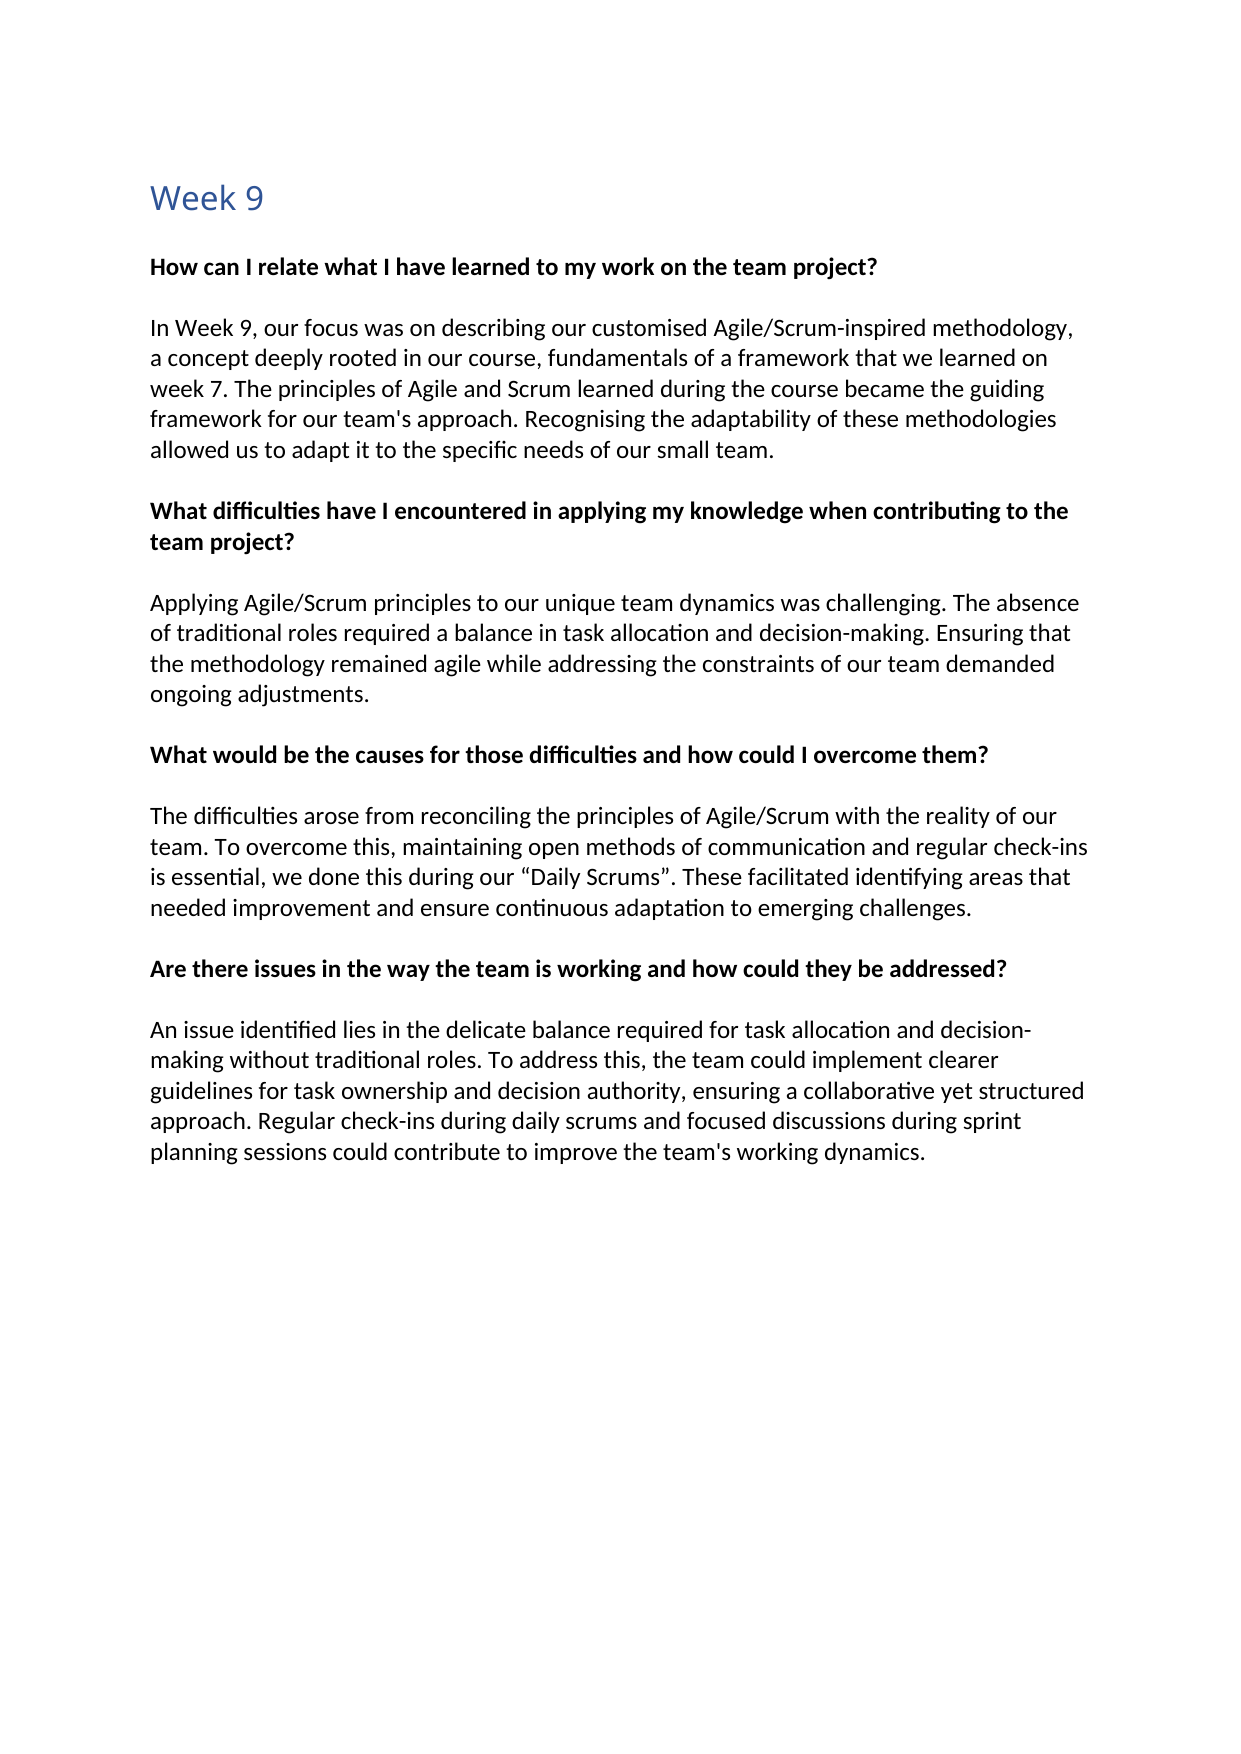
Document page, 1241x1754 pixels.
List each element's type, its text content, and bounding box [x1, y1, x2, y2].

subtitle Week 9 [150, 175, 1090, 220]
text An issue identified lies in the delicate balance required for task allocation and decision-making without traditional roles. To address this, the team could implement clearer guidelines for task ownership and decision authority, ensuring a collaborative yet structured approach. Regular check-ins during daily scrums and focused discussions during sprint planning sessions could contribute to improve the team's working dynamics. [150, 1014, 1090, 1167]
text Are there issues in the way the team is working and how could they be addressed? [150, 953, 1090, 983]
text How can I relate what I have learned to my work on the team project? [150, 251, 1090, 281]
text The difficulties arose from reconciling the principles of Agile/Scrum with the reality of our team. To overcome this, maintaining open methods of communication and regular check-ins is essential, we done this during our “Daily Scrums”. These facilitated identifying areas that needed improvement and ensure continuous adaptation to emerging challenges. [150, 800, 1090, 922]
text What difficulties have I encountered in applying my knowledge when contributing to the team project? [150, 495, 1090, 556]
text In Week 9, our focus was on describing our customised Agile/Scrum-inspired methodology, a concept deeply rooted in our course, fundamentals of a framework that we learned on week 7. The principles of Agile and Scrum learned during the course became the guiding framework for our team's approach. Recognising the adaptability of these methodologies allowed us to adapt it to the specific needs of our small team. [150, 312, 1090, 464]
text Applying Agile/Scrum principles to our unique team dynamics was challenging. The absence of traditional roles required a balance in task allocation and decision-making. Ensuring that the methodology remained agile while addressing the constraints of our team demanded ongoing adjustments. [150, 587, 1090, 709]
text What would be the causes for those difficulties and how could I overcome them? [150, 739, 1090, 770]
